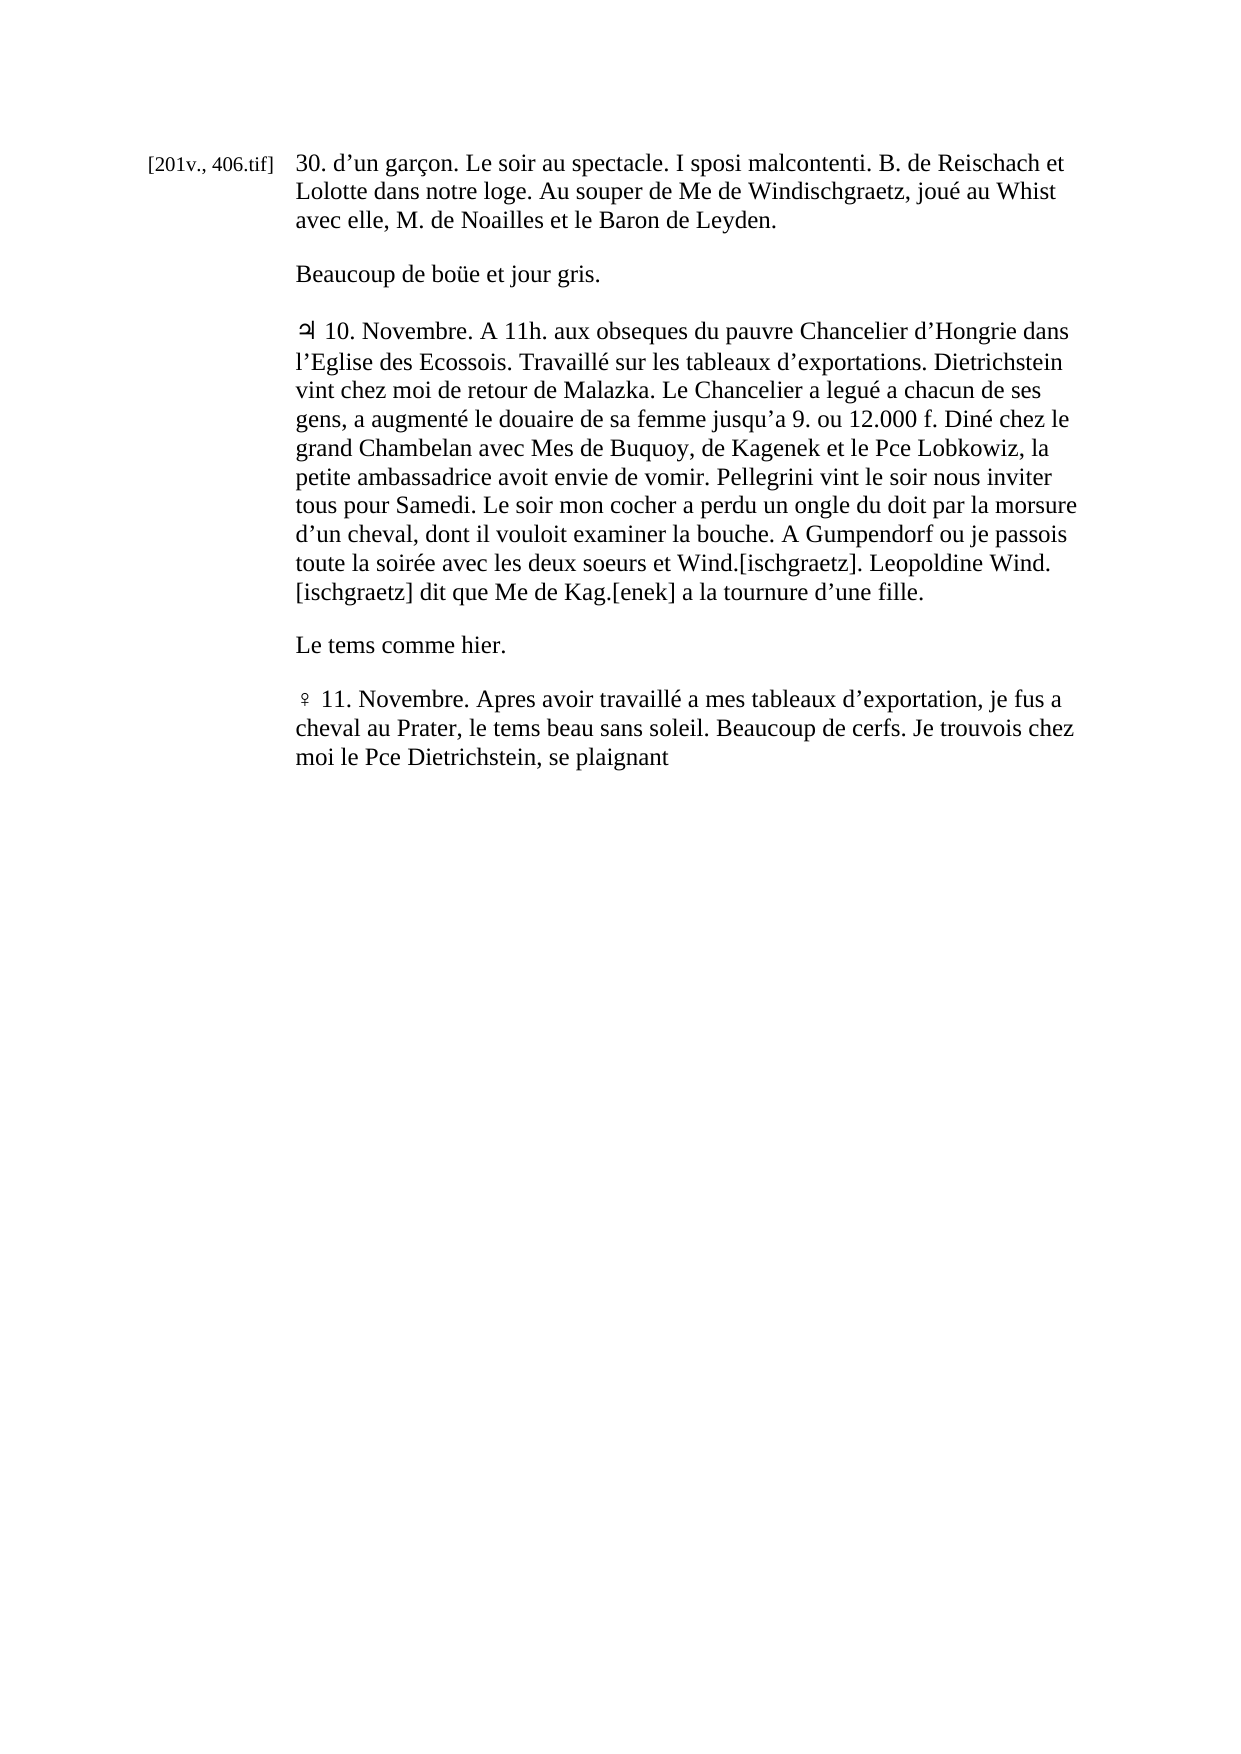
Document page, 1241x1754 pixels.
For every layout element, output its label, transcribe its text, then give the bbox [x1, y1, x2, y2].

text Beaucoup de boüe et jour gris. [295, 259, 1093, 288]
text ♀ 11. Novembre. Apres avoir travaillé a mes tableaux d’exportation, je fus a cheval au Prater, le tems beau sans soleil. Beaucoup de cerfs. Je trouvois chez moi le Pce Dietrichstein, se plaignant [295, 684, 1093, 770]
text ♃ 10. Novembre. A 11h. aux obseques du pauvre Chancelier d’Hongrie dans l’Eglise des Ecossois. Travaillé sur les tableaux d’exportations. Dietrichstein vint chez moi de retour de Malazka. Le Chancelier a legué a chacun de ses gens, a augmenté le douaire de sa femme jusqu’a 9. ou 12.000 f. Diné chez le grand Chambelan avec Mes de Buquoy, de Kagenek et le Pce Lobkowiz, la petite ambassadrice avoit envie de vomir. Pellegrini vint le soir nous inviter tous pour Samedi. Le soir mon cocher a perdu un ongle du doit par la morsure d’un cheval, dont il vouloit examiner la bouche. A Gumpendorf ou je passois toute la soirée avec les deux soeurs et Wind.[ischgraetz]. Leopoldine Wind.[ischgraetz] dit que Me de Kag.[enek] a la tournure d’une fille. [295, 313, 1093, 605]
text Le tems comme hier. [295, 630, 1093, 659]
text [201v., 406.tif] 30. d’un garçon. Le soir au spectacle. I sposi malcontenti. B. de Reischach et Lolotte dans notre loge. Au souper de Me de Windischgraetz, joué au Whist avec elle, M. de Noailles et le Baron de Leyden. [148, 148, 1093, 234]
